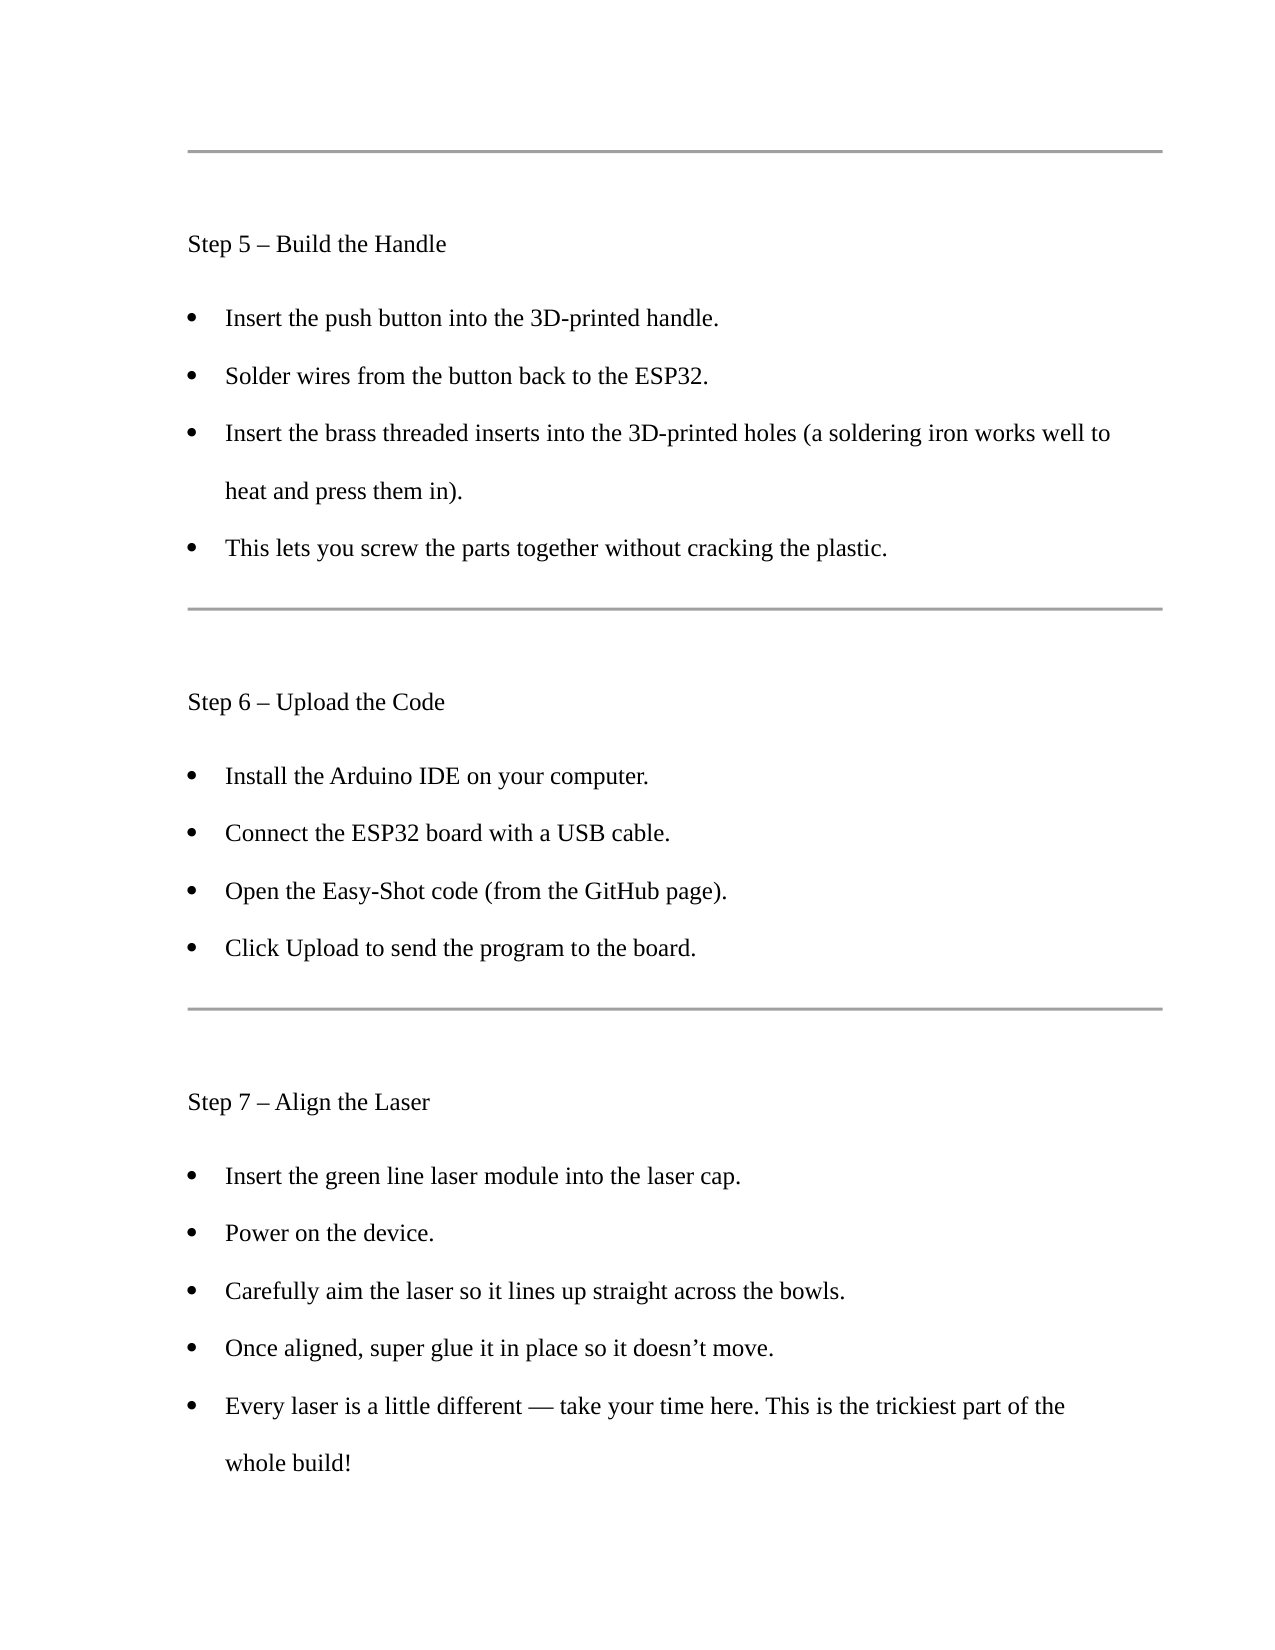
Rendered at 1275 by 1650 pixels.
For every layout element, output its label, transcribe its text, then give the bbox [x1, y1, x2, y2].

list Connect the ESP32 board with a USB cable. [187, 818, 1125, 847]
list This lets you screw the parts together without cracking the plastic. [187, 533, 1125, 562]
list Solder wires from the button back to the ESP32. [187, 361, 1125, 389]
list Insert the green line laser module into the laser cap. [187, 1161, 1125, 1189]
list Open the Easy-Shot code (from the GitHub page). [187, 876, 1125, 904]
list Insert the brass threaded inserts into the 3D-printed holes (a soldering iron works well to heat and press them in). [187, 418, 1125, 504]
list Click Upload to send the program to the board. [187, 933, 1125, 962]
list Carefully aim the laser so it lines up straight across the bowls. [187, 1276, 1125, 1304]
text Step 5 – Build the Handle [187, 229, 1125, 258]
list Once aligned, super glue it in place so it doesn’t move. [187, 1333, 1125, 1362]
text Step 6 – Upload the Code [187, 687, 1125, 715]
list Power on the device. [187, 1218, 1125, 1247]
list Install the Arduino IDE on your computer. [187, 761, 1125, 789]
list Every laser is a little different — take your time here. This is the trickiest part of the whole build! [187, 1391, 1125, 1477]
list Insert the push button into the 3D-printed handle. [187, 303, 1125, 332]
text Step 7 – Align the Laser [187, 1087, 1125, 1115]
